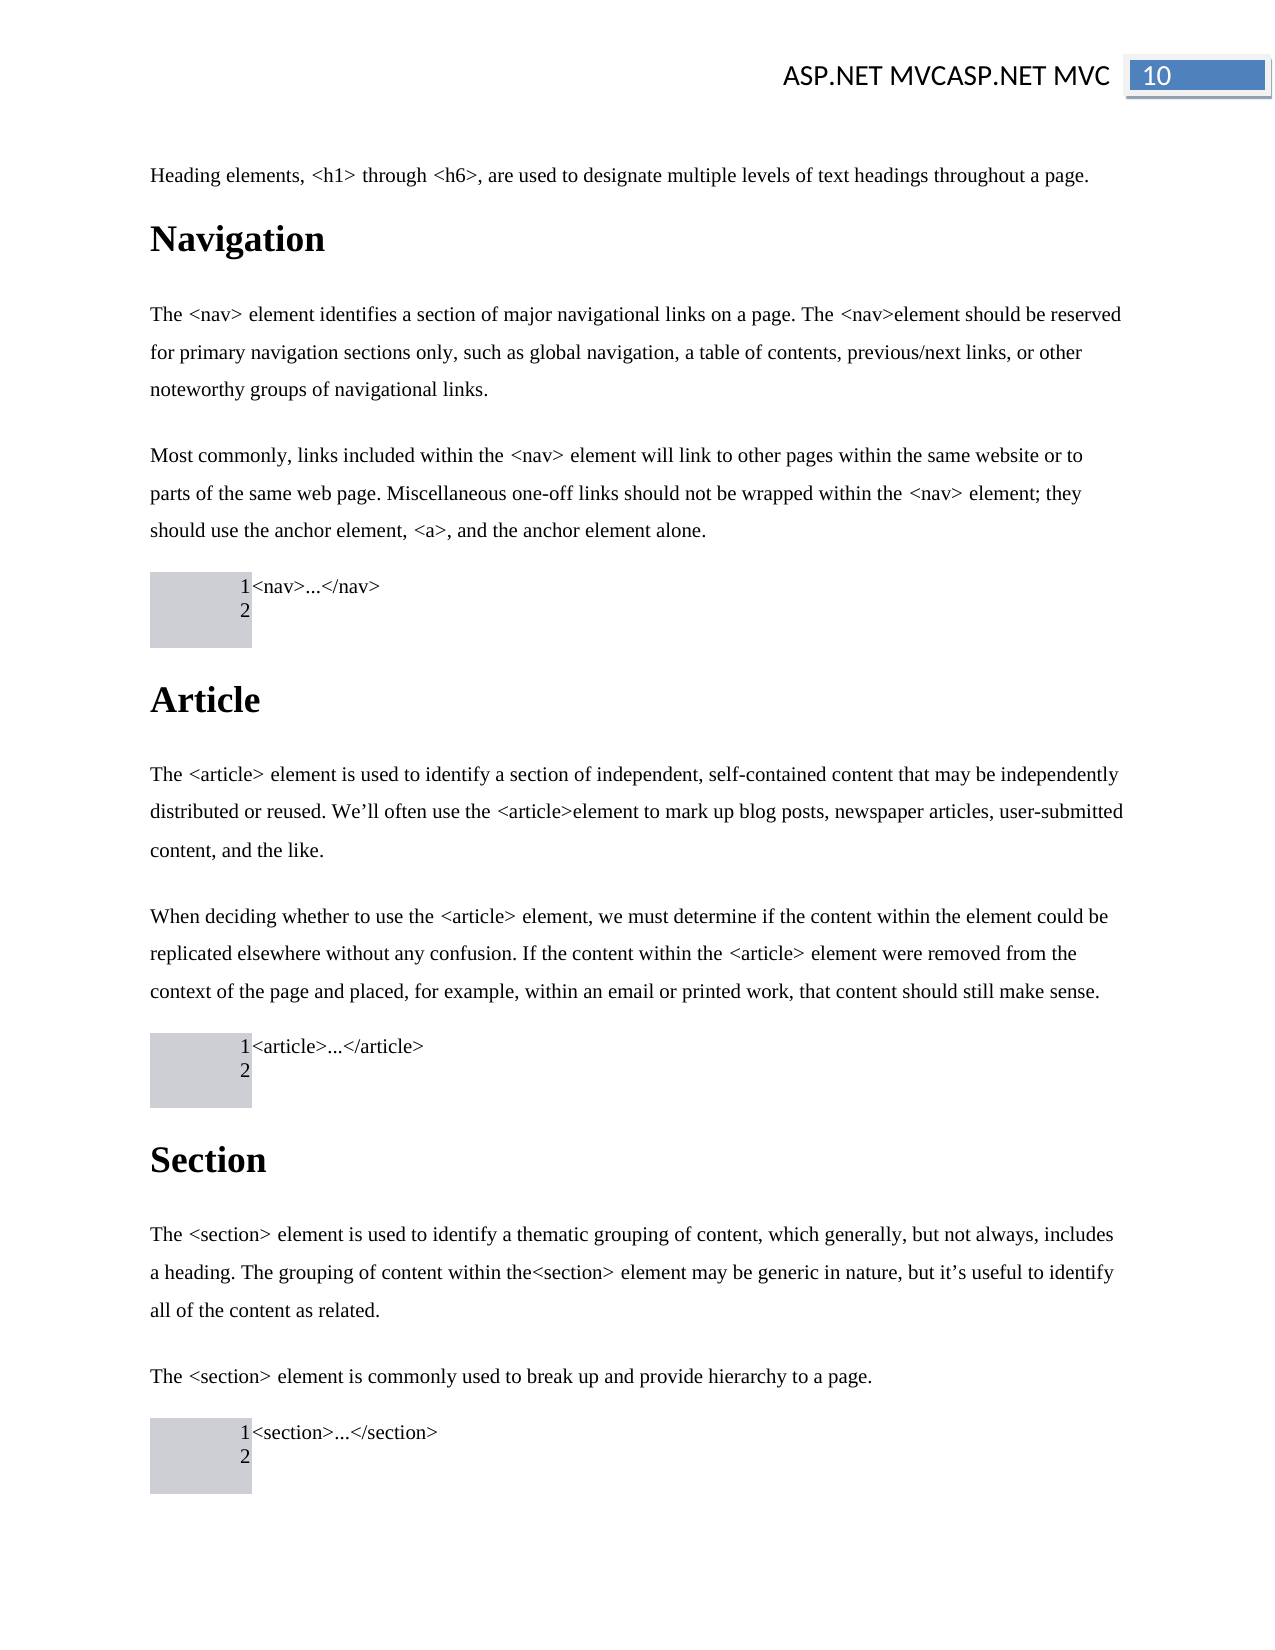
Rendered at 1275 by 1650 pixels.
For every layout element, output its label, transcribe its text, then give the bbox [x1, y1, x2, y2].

subtitle Navigation [150, 217, 1125, 260]
text The <nav> element identifies a section of major navigational links on a page. The <nav>element should be reserved for primary navigation sections only, such as global navigation, a table of contents, previous/next links, or other noteworthy groups of navigational links. [150, 289, 1125, 401]
table_header <section>...</section> [252, 1418, 1275, 1494]
text When deciding whether to use the <article> element, we must determine if the content within the element could be replicated elsewhere without any confusion. If the content within the <article> element were removed from the context of the page and placed, for example, within an email or printed work, that content should still make sense. [150, 891, 1125, 1003]
subtitle Section [150, 1137, 1125, 1181]
text The <section> element is used to identify a thematic grouping of content, which generally, but not always, includes a heading. The grouping of content within the<section> element may be generic in nature, but it’s useful to identify all of the content as related. [150, 1210, 1125, 1322]
text The <section> element is commonly used to break up and provide hierarchy to a page. [150, 1351, 1125, 1389]
table_header <nav>...</nav> [252, 572, 1275, 648]
text The <article> element is used to identify a section of independent, self-contained content that may be independently distributed or reused. We’ll often use the <article>element to mark up blog posts, newspaper articles, user-submitted content, and the like. [150, 749, 1125, 862]
subtitle Article [150, 677, 1125, 720]
table_header <article>...</article> [252, 1033, 1275, 1108]
table_header 1 2 [150, 1418, 252, 1494]
text Most commonly, links included within the <nav> element will link to other pages within the same website or to parts of the same web page. Miscellaneous one-off links should not be wrapped within the <nav> element; they should use the anchor element, <a>, and the anchor element alone. [150, 431, 1125, 543]
table_header 1 2 [150, 1033, 252, 1108]
text Heading elements, <h1> through <h6>, are used to designate multiple levels of text headings throughout a page. [150, 150, 1125, 187]
table_header 1 2 [150, 572, 252, 648]
